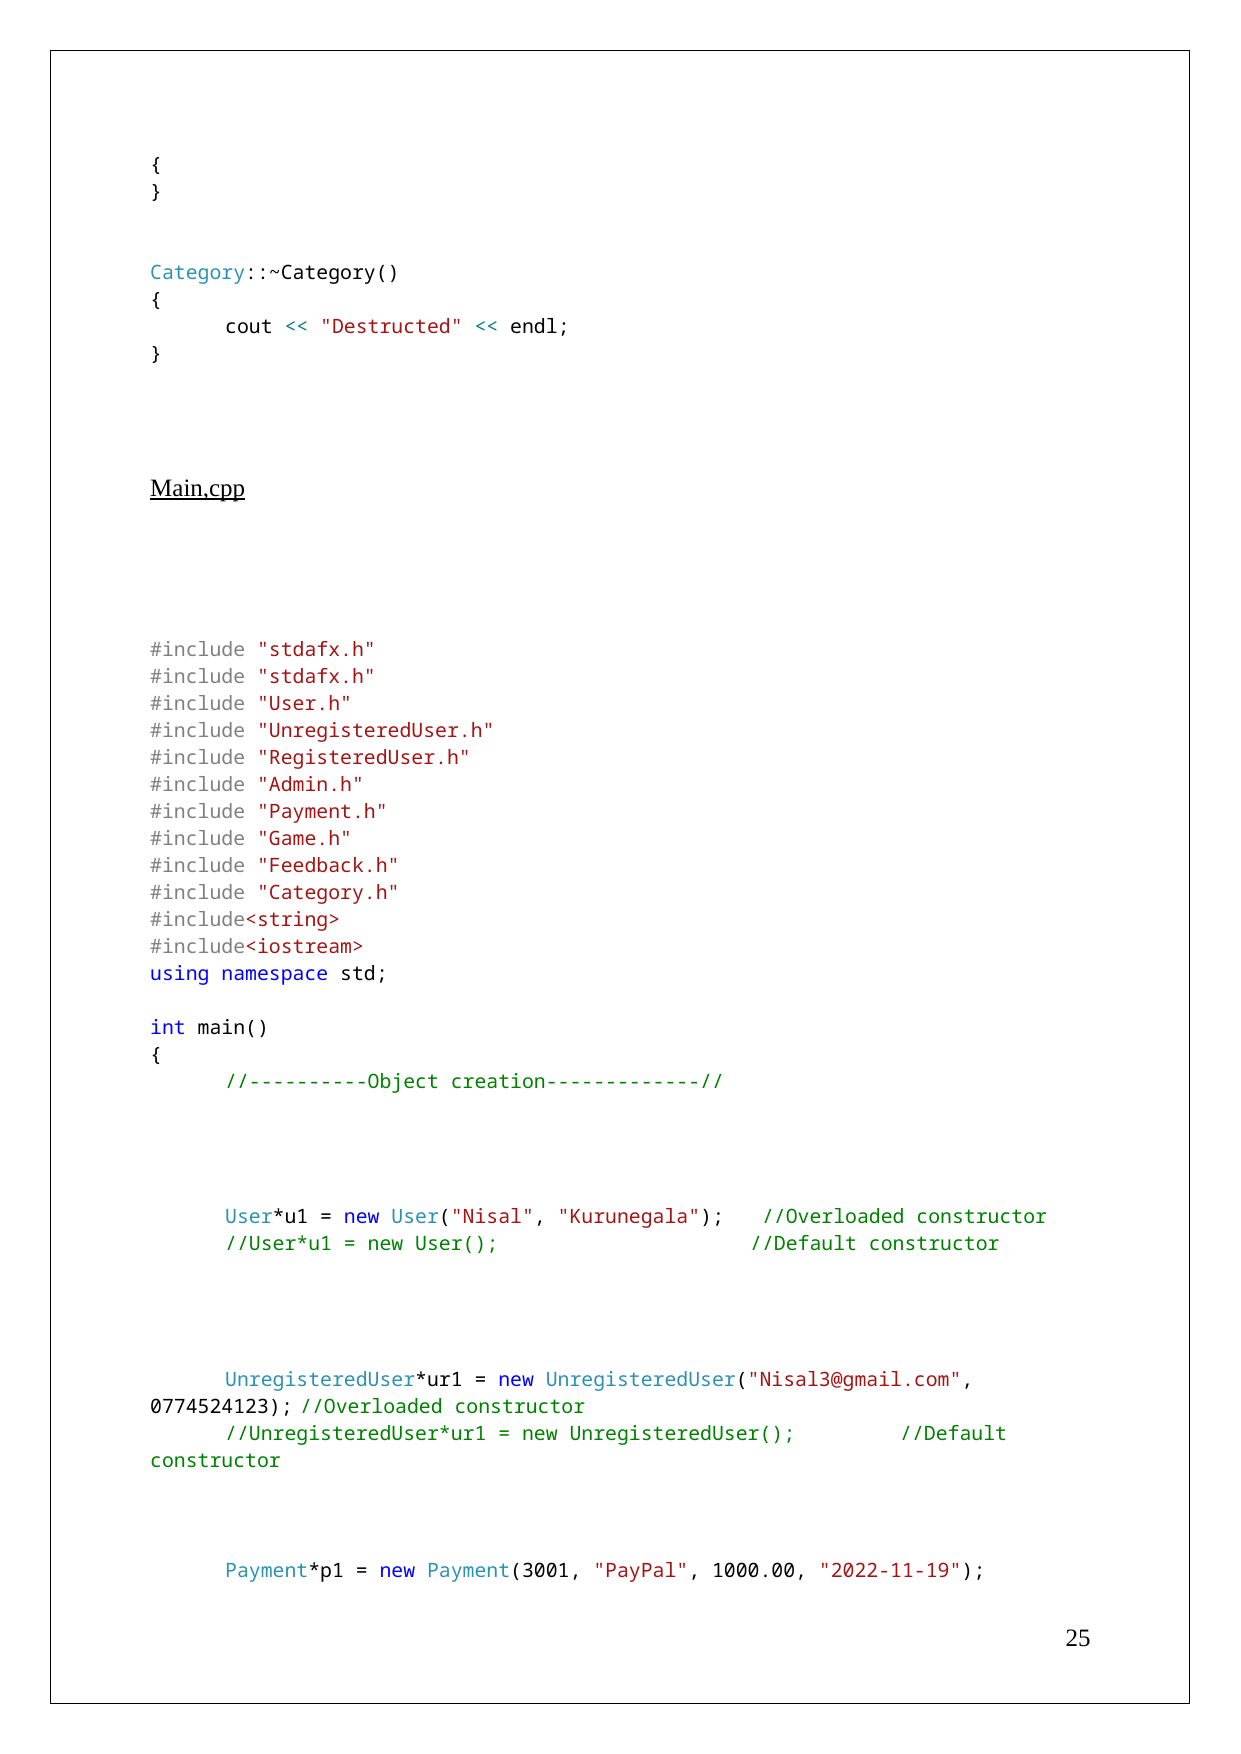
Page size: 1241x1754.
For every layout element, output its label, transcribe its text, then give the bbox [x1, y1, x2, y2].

text Main,cpp [150, 473, 1090, 502]
text #include "Feedback.h" [150, 851, 1090, 878]
text Payment*p1 = new Payment(3001, "PayPal", 1000.00, "2022-11-19"); [150, 1556, 1090, 1583]
text #include "stdafx.h" [150, 662, 1090, 689]
text #include<iostream> [150, 932, 1090, 959]
text } [150, 177, 1090, 204]
text { [150, 285, 1090, 312]
text { [150, 1040, 1090, 1067]
text #include "Payment.h" [150, 797, 1090, 824]
text { [150, 150, 1090, 177]
text Category::~Category() [150, 258, 1090, 285]
text UnregisteredUser*ur1 = new UnregisteredUser("Nisal3@gmail.com", 0774524123); //Overloaded constructor [150, 1366, 1090, 1419]
text #include "Category.h" [150, 878, 1090, 905]
text #include "User.h" [150, 689, 1090, 716]
text using namespace std; [150, 959, 1090, 986]
text #include "UnregisteredUser.h" [150, 716, 1090, 743]
text int main() [150, 1013, 1090, 1040]
text #include "Game.h" [150, 824, 1090, 851]
text #include "Admin.h" [150, 770, 1090, 797]
text //----------Object creation-------------// [150, 1067, 1090, 1094]
text #include "stdafx.h" [150, 635, 1090, 662]
text #include "RegisteredUser.h" [150, 743, 1090, 770]
text //UnregisteredUser*ur1 = new UnregisteredUser(); //Default constructor [150, 1419, 1090, 1473]
text //User*u1 = new User(); //Default constructor [150, 1229, 1090, 1256]
text } [150, 339, 1090, 366]
text cout << "Destructed" << endl; [150, 312, 1090, 339]
text User*u1 = new User("Nisal", "Kurunegala"); //Overloaded constructor [150, 1202, 1090, 1229]
text #include<string> [150, 905, 1090, 932]
